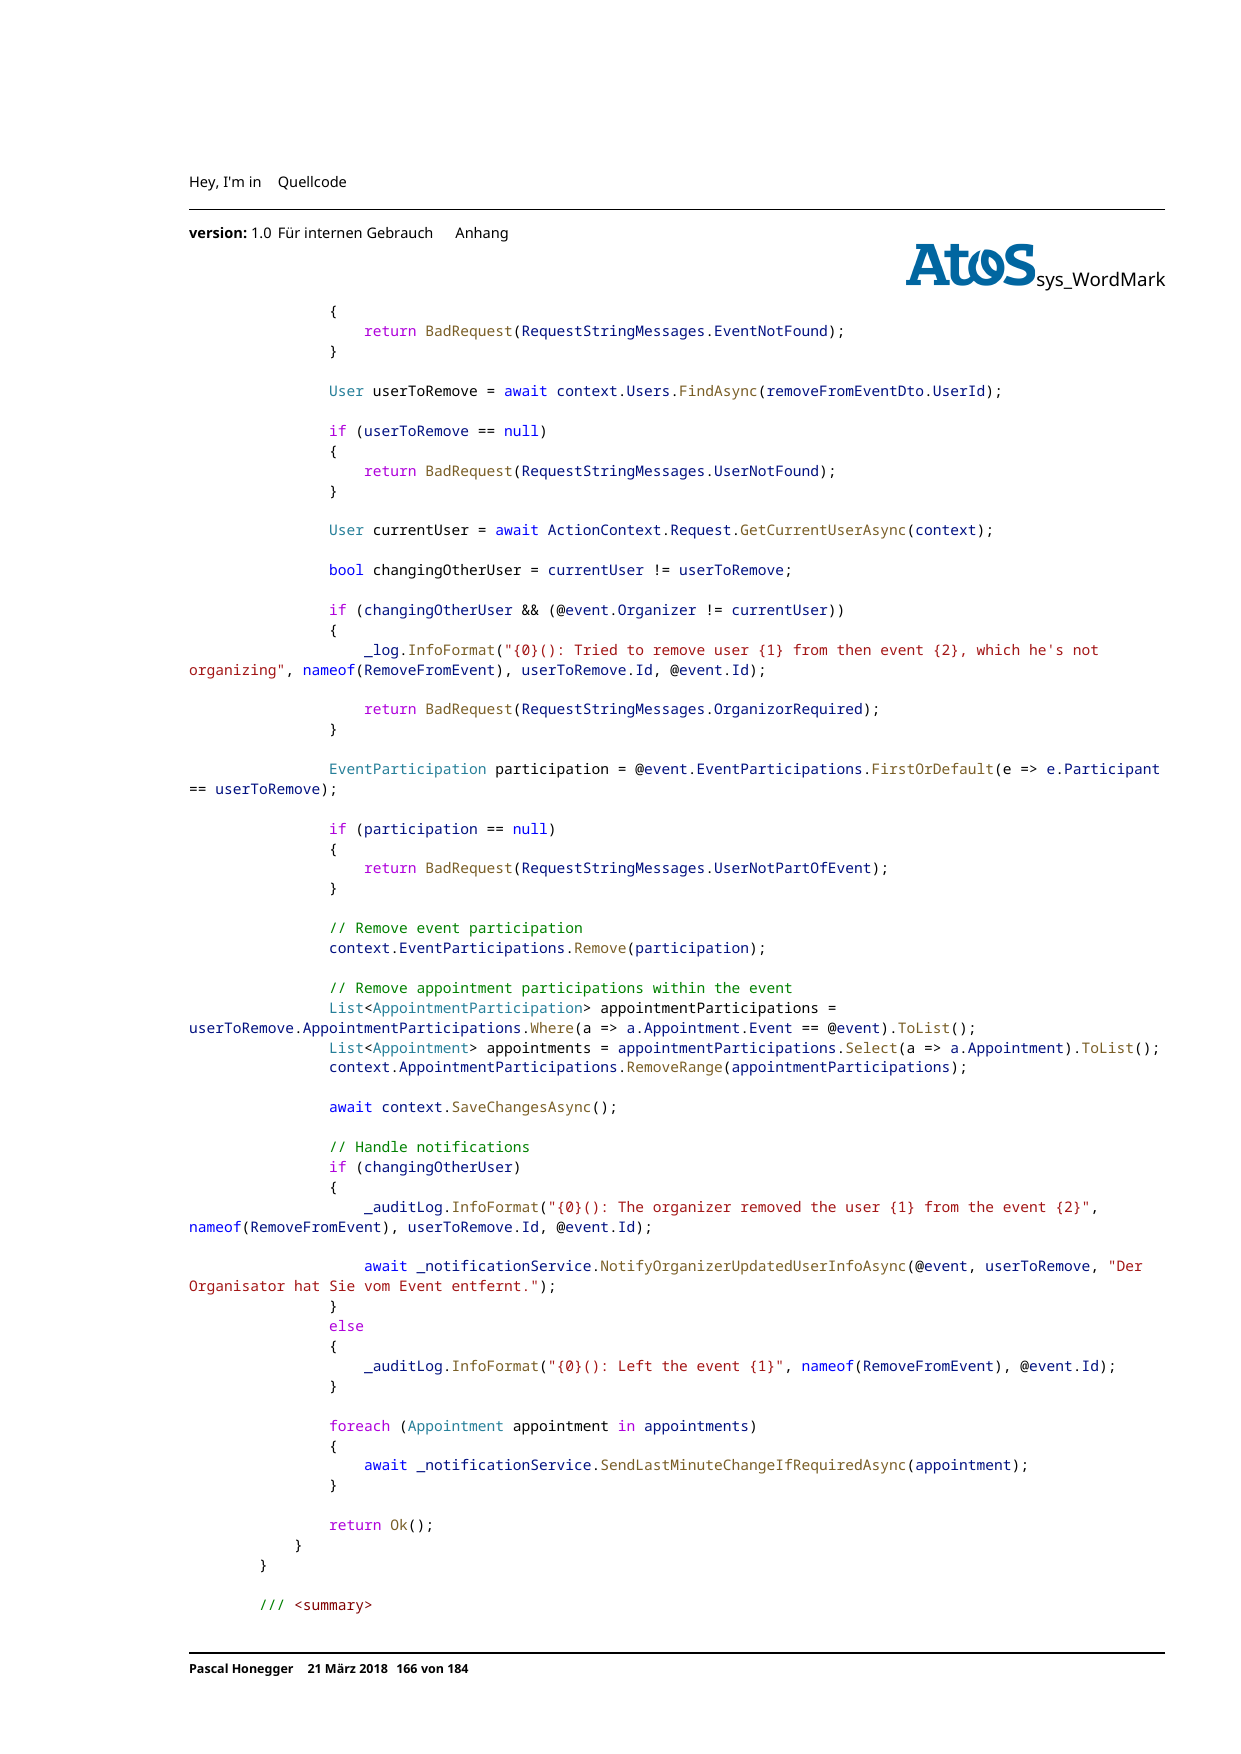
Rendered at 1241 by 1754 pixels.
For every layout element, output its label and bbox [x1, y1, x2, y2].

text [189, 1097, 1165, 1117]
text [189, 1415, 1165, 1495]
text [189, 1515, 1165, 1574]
picture [904, 242, 1037, 287]
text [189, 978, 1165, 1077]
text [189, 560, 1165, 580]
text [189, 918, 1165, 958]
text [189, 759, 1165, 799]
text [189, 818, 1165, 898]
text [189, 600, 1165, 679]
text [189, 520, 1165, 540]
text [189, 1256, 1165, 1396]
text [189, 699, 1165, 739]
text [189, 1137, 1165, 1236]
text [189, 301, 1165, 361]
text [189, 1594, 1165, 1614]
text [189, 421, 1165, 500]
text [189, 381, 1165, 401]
